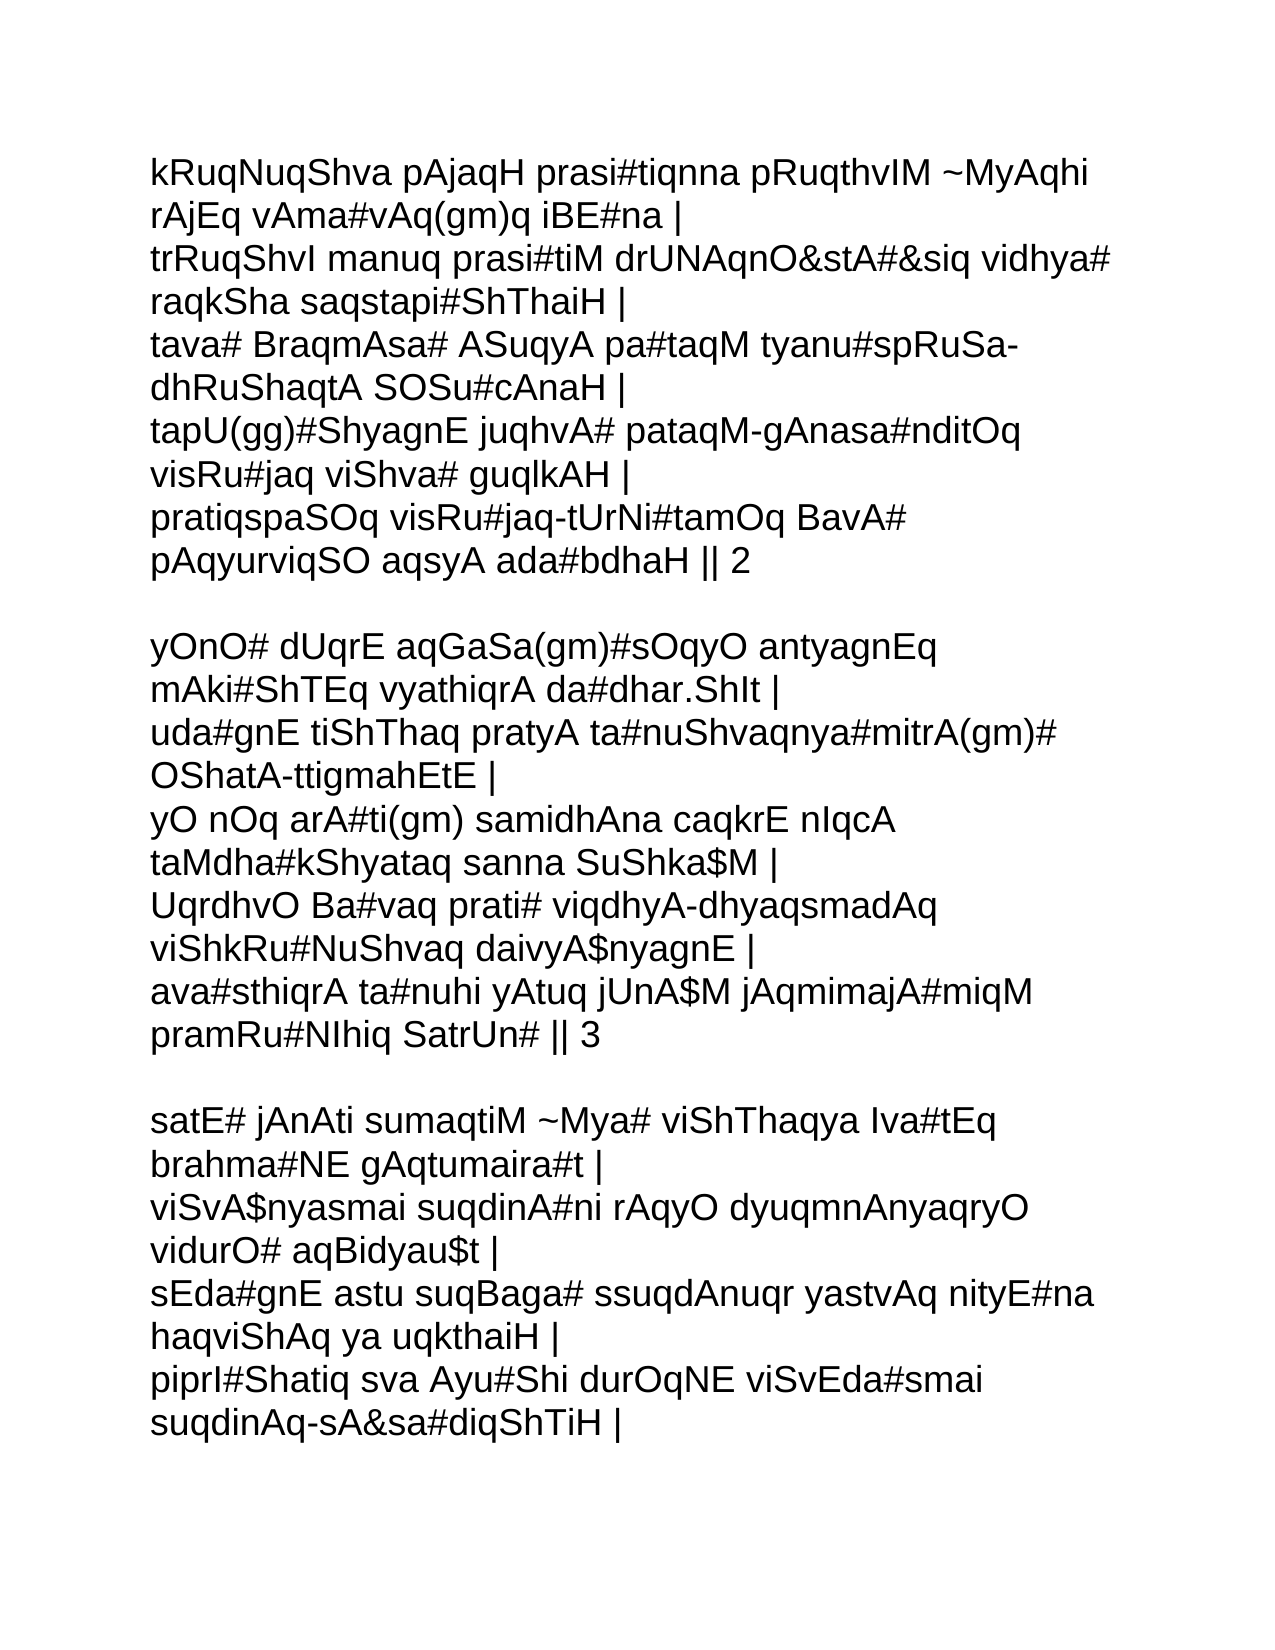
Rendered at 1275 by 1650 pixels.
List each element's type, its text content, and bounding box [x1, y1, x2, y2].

text sEda#gnE astu suqBaga# ssuqdAnuqr yastvAq nityE#na haqviShAq ya uqkthaiH | [150, 1271, 1125, 1357]
text kRuqNuqShva pAjaqH prasi#tiqnna pRuqthvIM ~MyAqhi rAjEq vAma#vAq(gm)q iBE#na | [150, 150, 1125, 236]
text satE# jAnAti sumaqtiM ~Mya# viShThaqya Iva#tEq brahma#NE gAqtumaira#t | [150, 1099, 1125, 1185]
text tapU(gg)#ShyagnE juqhvA# pataqM-gAnasa#nditOq visRu#jaq viShva# guqlkAH | [150, 409, 1125, 495]
text yOnO# dUqrE aqGaSa(gm)#sOqyO antyagnEq mAki#ShTEq vyathiqrA da#dhar.ShIt | [150, 624, 1125, 711]
text trRuqShvI manuq prasi#tiM drUNAqnO&stA#&siq vidhya# raqkSha saqstapi#ShThaiH | [150, 236, 1125, 322]
text yO nOq arA#ti(gm) samidhAna caqkrE nIqcA taMdha#kShyataq sanna SuShka$M | [150, 797, 1125, 883]
text tava# BraqmAsa# ASuqyA pa#taqM tyanu#spRuSa-dhRuShaqtA SOSu#cAnaH | [150, 322, 1125, 409]
text pratiqspaSOq visRu#jaq-tUrNi#tamOq BavA# pAqyurviqSO aqsyA ada#bdhaH || 2 [150, 495, 1125, 581]
text piprI#Shatiq sva Ayu#Shi durOqNE viSvEda#smai suqdinAq-sA&sa#diqShTiH | [150, 1357, 1125, 1444]
text ava#sthiqrA ta#nuhi yAtuq jUnA$M jAqmimajA#miqM pramRu#NIhiq SatrUn# || 3 [150, 969, 1125, 1056]
text viSvA$nyasmai suqdinA#ni rAqyO dyuqmnAnyaqryO vidurO# aqBidyau$t | [150, 1185, 1125, 1271]
text UqrdhvO Ba#vaq prati# viqdhyA-dhyaqsmadAq viShkRu#NuShvaq daivyA$nyagnE | [150, 883, 1125, 969]
text uda#gnE tiShThaq pratyA ta#nuShvaqnya#mitrA(gm)# OShatA-ttigmahEtE | [150, 711, 1125, 797]
